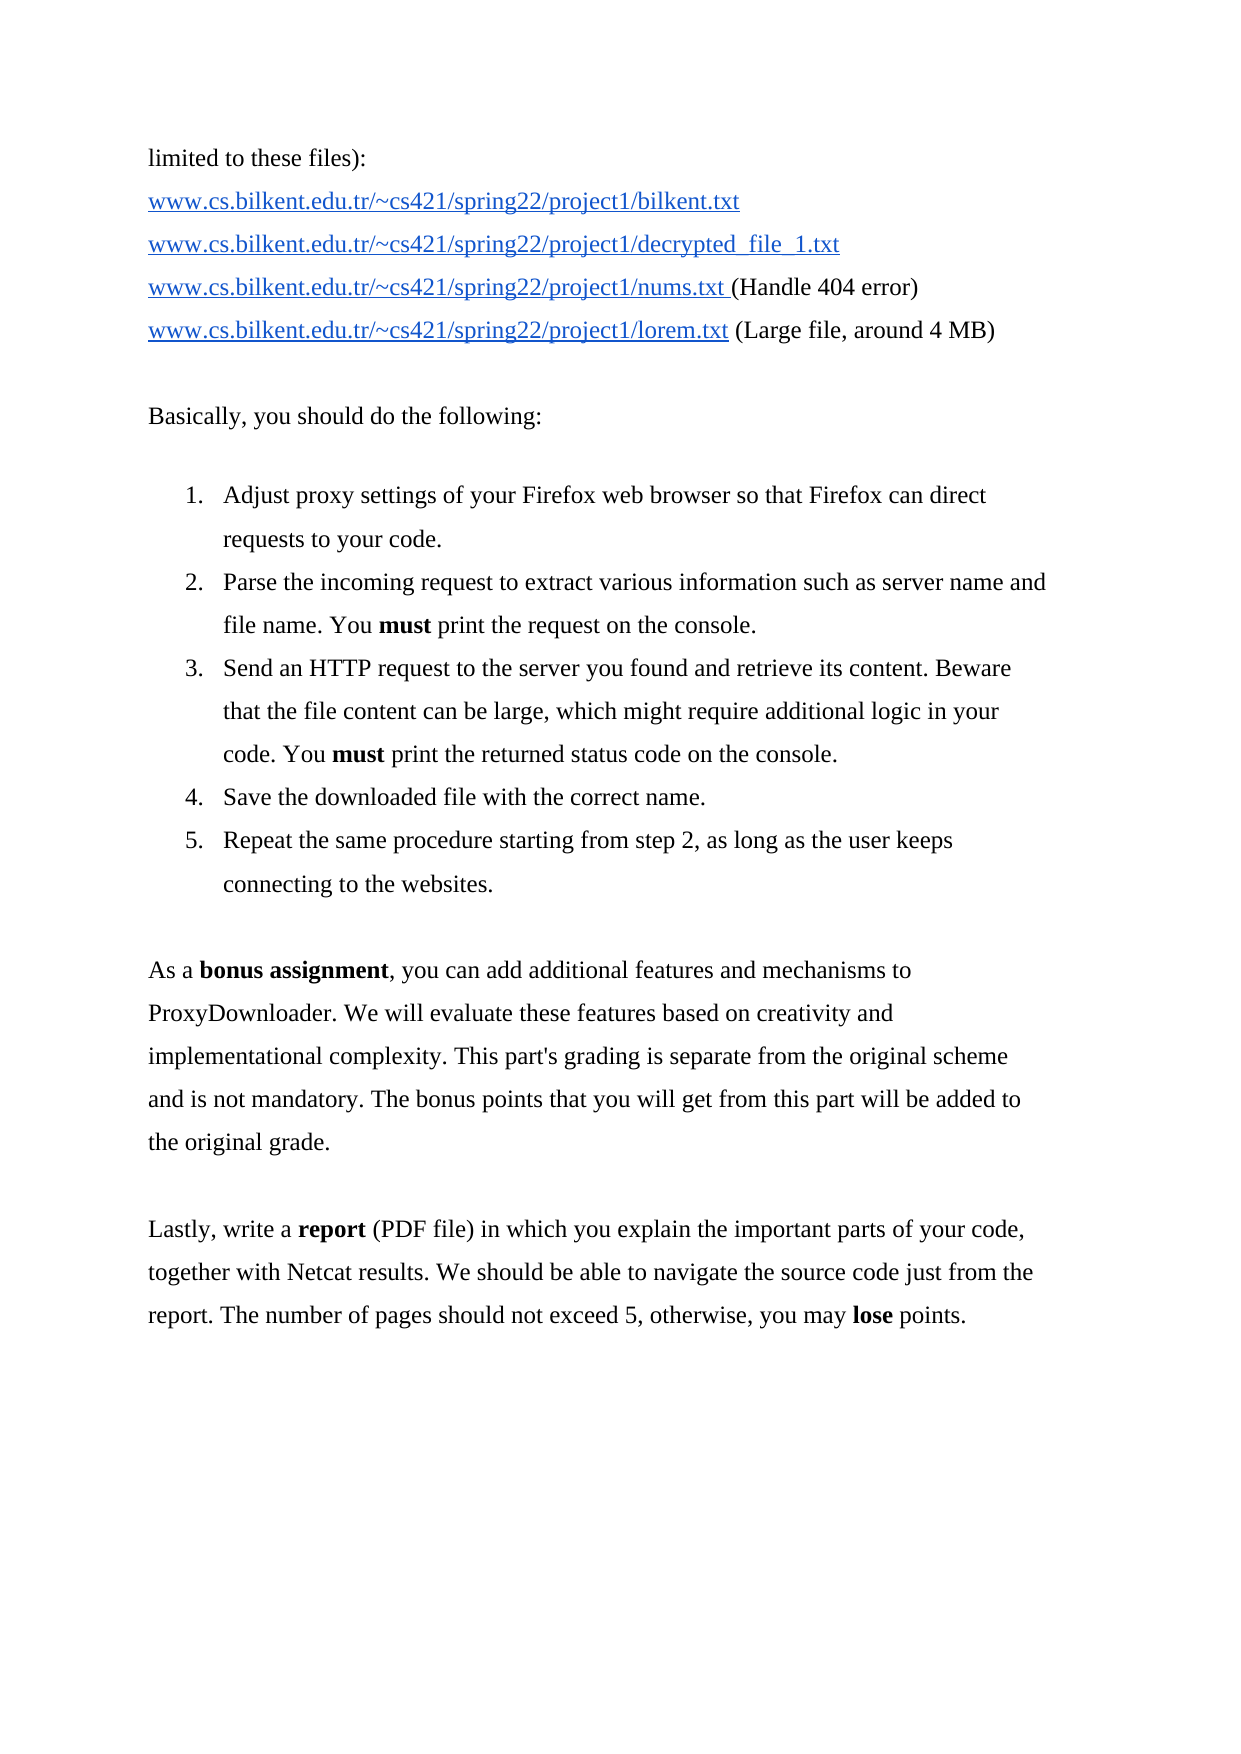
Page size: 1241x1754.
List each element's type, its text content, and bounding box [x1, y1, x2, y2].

text Lastly, write a report (PDF file) in which you explain the important parts of your code, together with Netcat results. We should be able to navigate the source code just from the report. The number of pages should not exceed 5, otherwise, you may lose points. [148, 1214, 1048, 1329]
list Parse the incoming request to extract various information such as server name and file name. You must print the request on the console. [185, 567, 1048, 639]
list Repeat the same procedure starting from step 2, as long as the user keeps connecting to the websites. [185, 826, 1048, 897]
list Send an HTTP request to the server you found and retrieve its content. Beware that the file content can be large, which might require additional logic in your code. You must print the returned status code on the console. [185, 653, 1048, 768]
text www.cs.bilkent.edu.tr/~cs421/spring22/project1/lorem.txt (Large file, around 4 MB) [148, 315, 1048, 344]
text www.cs.bilkent.edu.tr/~cs421/spring22/project1/nums.txt (Handle 404 error) [148, 272, 1048, 301]
list Save the downloaded file with the correct name. [185, 782, 1048, 811]
list Adjust proxy settings of your Firefox web browser so that Firefox can direct requests to your code. [185, 481, 1048, 552]
text Basically, you should do the following: [148, 401, 1048, 430]
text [148, 143, 1048, 214]
text www.cs.bilkent.edu.tr/~cs421/spring22/project1/decrypted_file_1.txt [148, 229, 1048, 258]
text As a bonus assignment, you can add additional features and mechanisms to ProxyDownloader. We will evaluate these features based on creativity and implementational complexity. This part's grading is separate from the original scheme and is not mandatory. The bonus points that you will get from this part will be added to the original grade. [148, 955, 1048, 1156]
